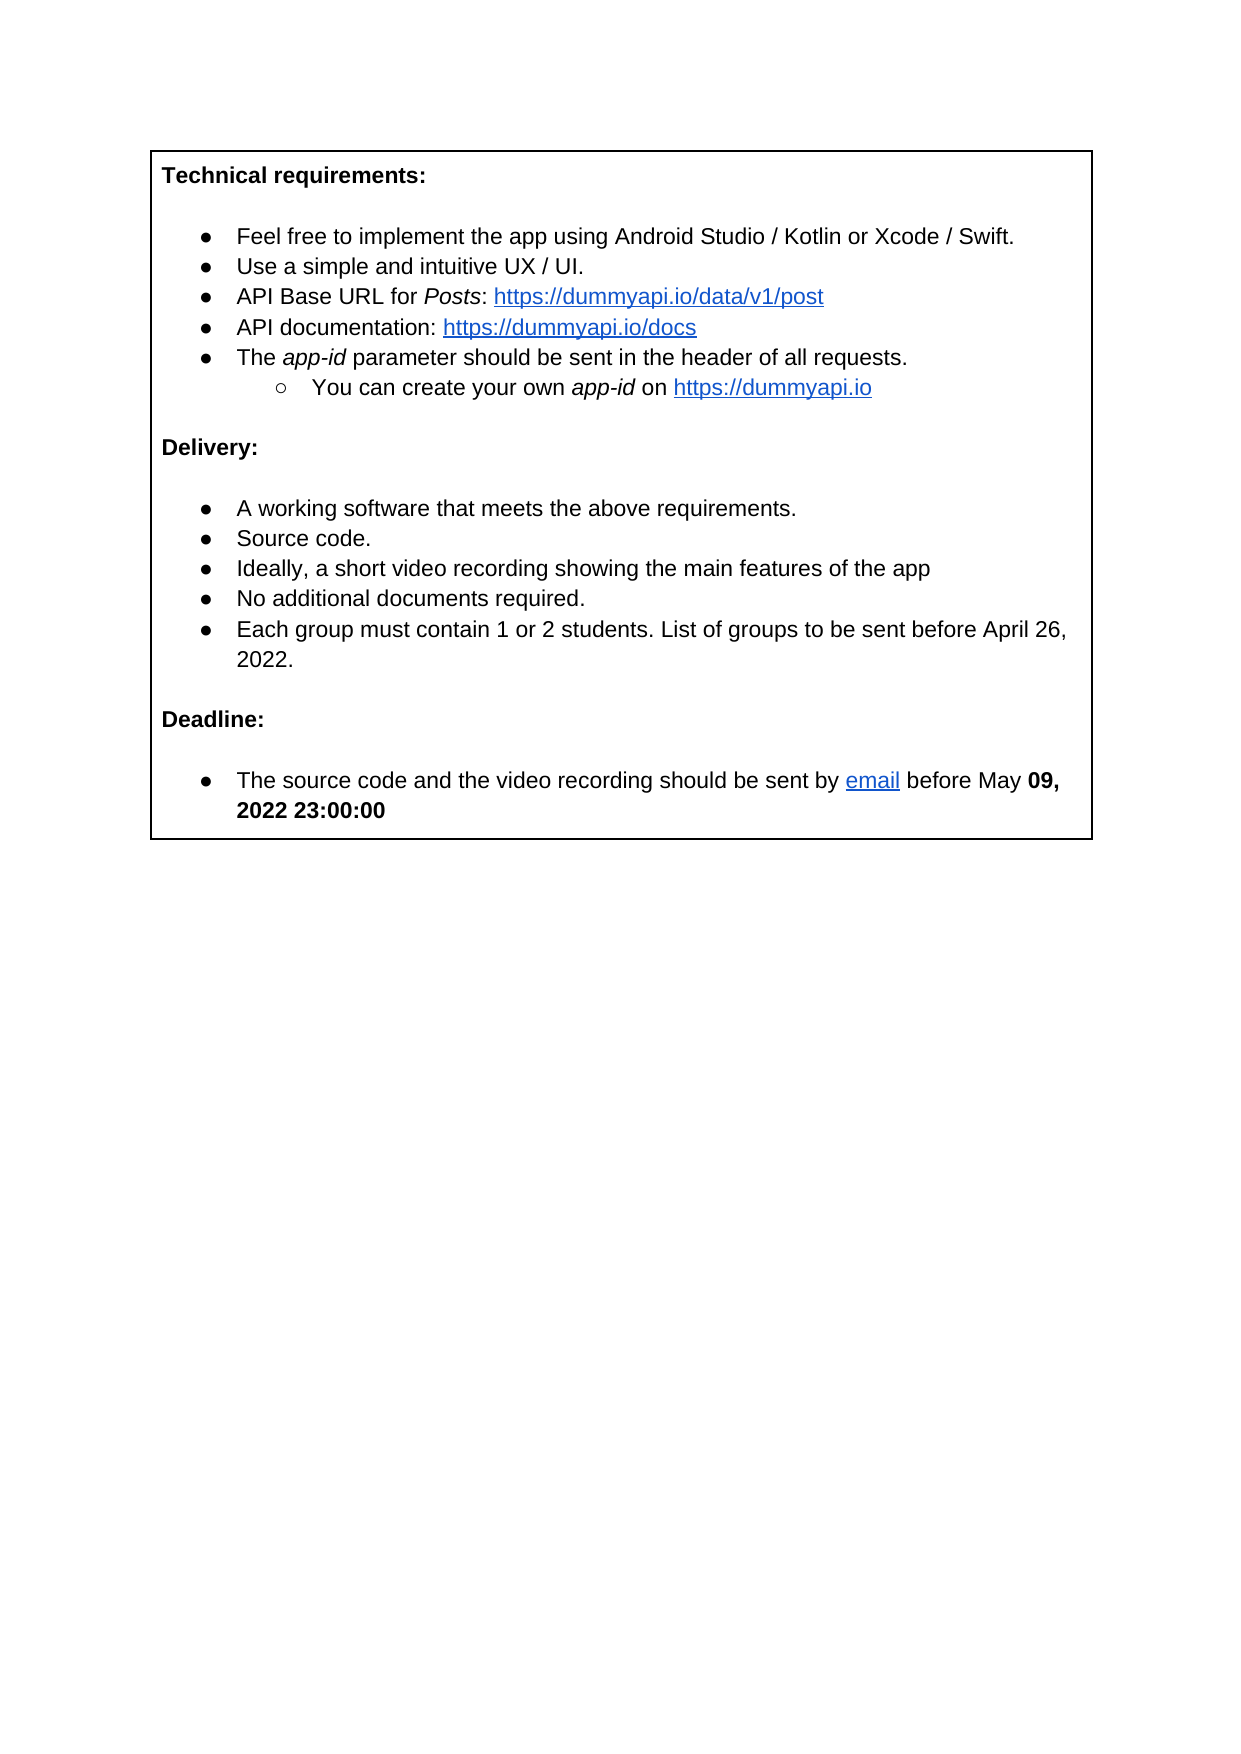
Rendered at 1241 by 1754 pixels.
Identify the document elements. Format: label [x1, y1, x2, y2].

table_cell [152, 152, 1091, 837]
